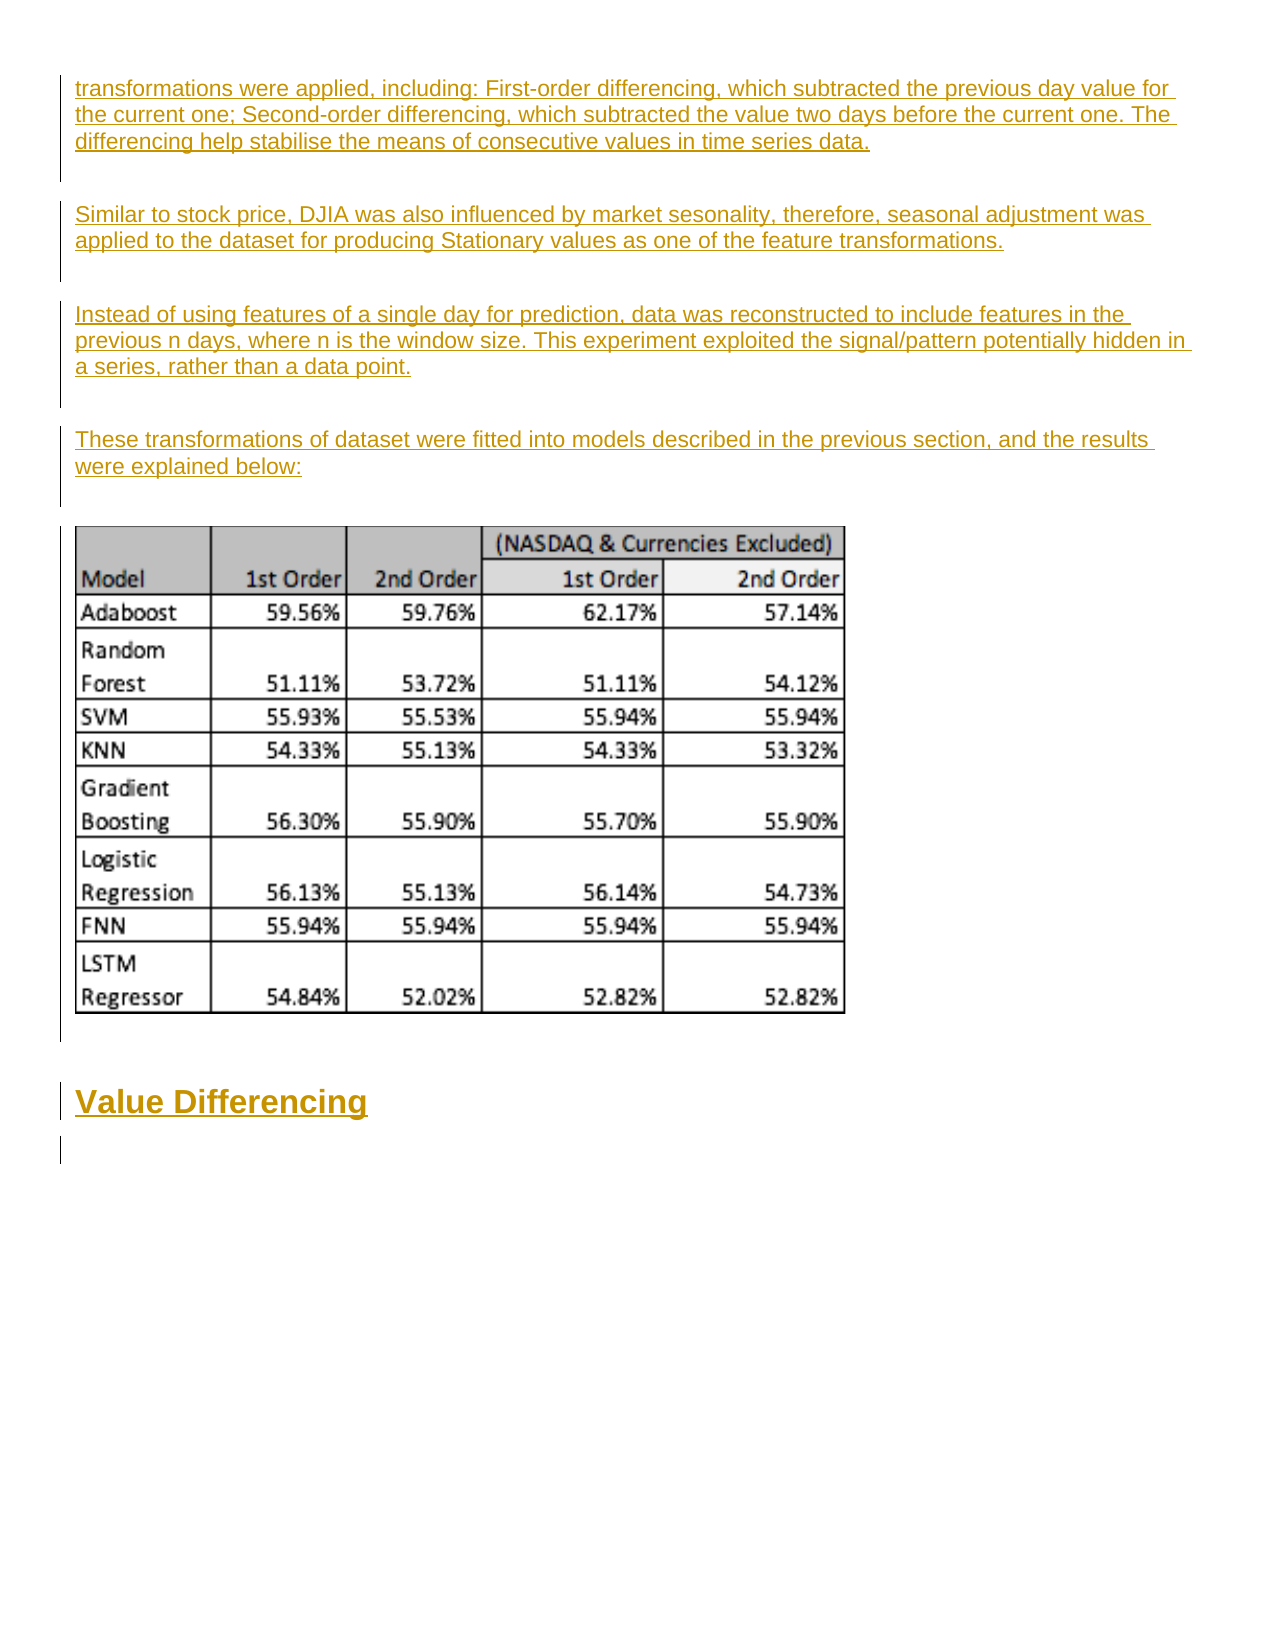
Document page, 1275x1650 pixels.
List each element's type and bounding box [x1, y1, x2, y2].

picture [75, 526, 846, 1014]
